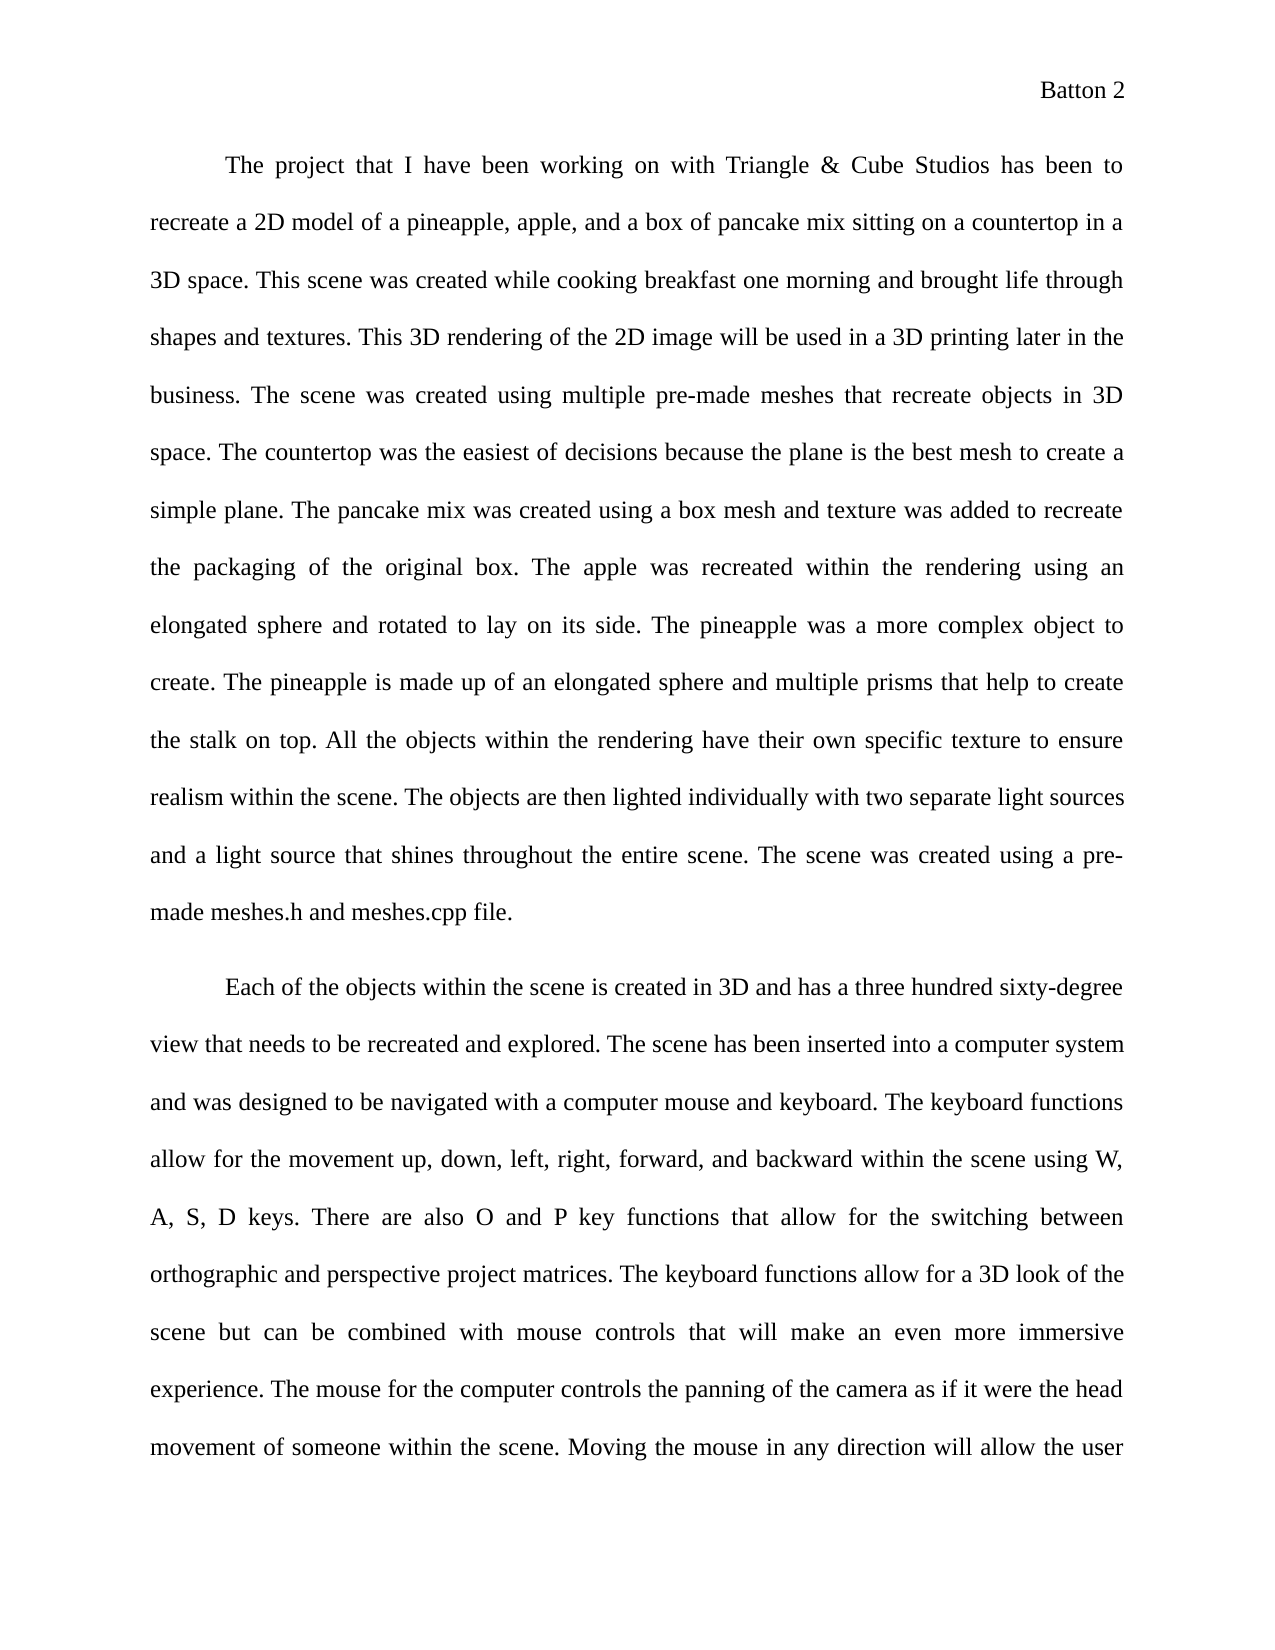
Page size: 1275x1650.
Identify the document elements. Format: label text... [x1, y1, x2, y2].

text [150, 972, 1125, 1460]
text The project that I have been working on with Triangle & Cube Studios has been to recreate a 2D model of a pineapple, apple, and a box of pancake mix sitting on a countertop in a 3D space. This scene was created while cooking breakfast one morning and brought life through shapes and textures. This 3D rendering of the 2D image will be used in a 3D printing later in the business. The scene was created using multiple pre-made meshes that recreate objects in 3D space. The countertop was the easiest of decisions because the plane is the best mesh to create a simple plane. The pancake mix was created using a box mesh and texture was added to recreate the packaging of the original box. The apple was recreated within the rendering using an elongated sphere and rotated to lay on its side. The pineapple was a more complex object to create. The pineapple is made up of an elongated sphere and multiple prisms that help to create the stalk on top. All the objects within the rendering have their own specific texture to ensure realism within the scene. The objects are then lighted individually with two separate light sources and a light source that shines throughout the entire scene. The scene was created using a pre-made meshes.h and meshes.cpp file. [150, 150, 1125, 926]
